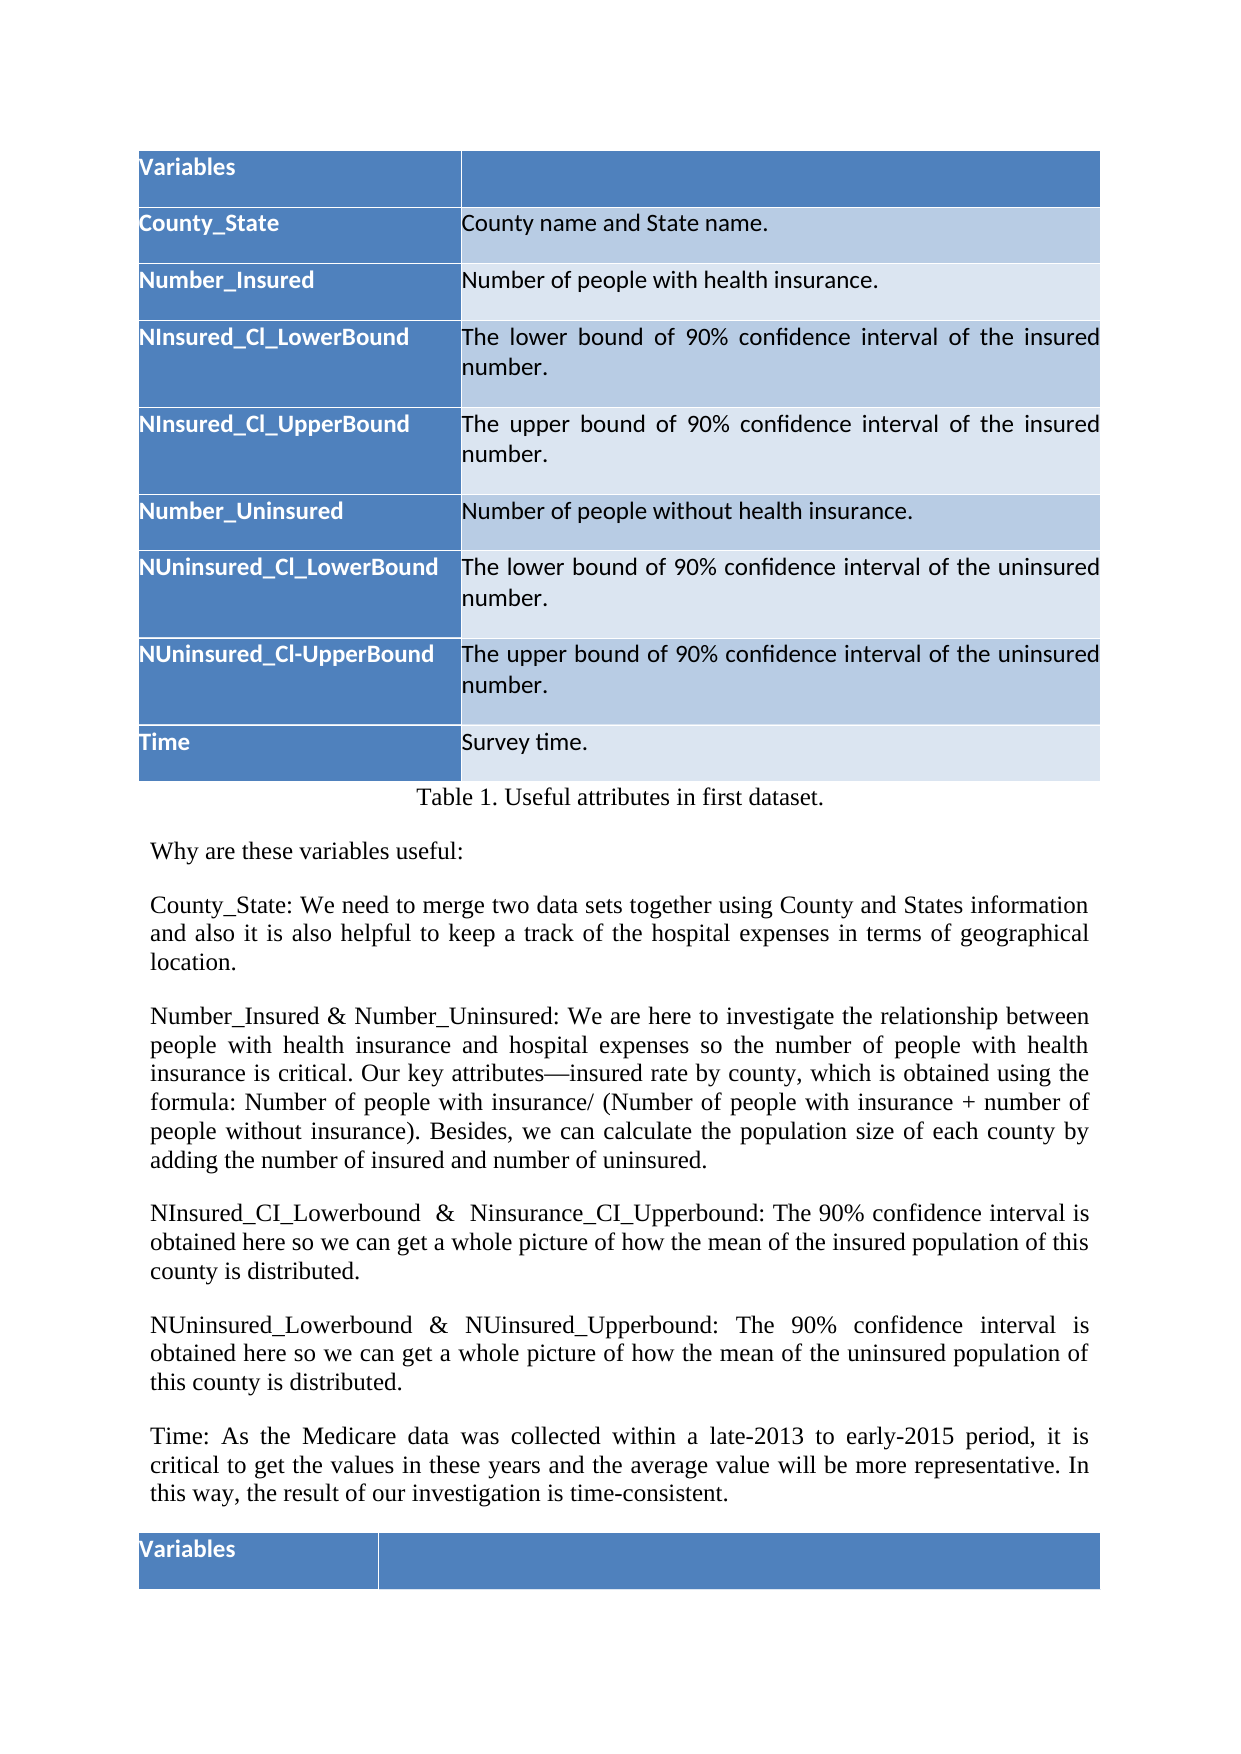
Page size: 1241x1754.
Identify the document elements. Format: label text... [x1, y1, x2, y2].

table_cell NUninsured_Cl_LowerBound [139, 551, 461, 637]
text NUninsured_Lowerbound & NUinsured_Upperbound: The 90% confidence interval is obtained here so we can get a whole picture of how the mean of the uninsured population of this county is distributed. [150, 1310, 1090, 1396]
table_cell NUninsured_Cl-UpperBound [139, 639, 461, 724]
table_cell County_State [139, 208, 461, 263]
table_cell The upper bound of 90% confidence interval of the uninsured number. [462, 639, 1100, 724]
table_header [462, 151, 1100, 207]
table_header Variables [139, 1533, 378, 1589]
text Why are these variables useful: [150, 836, 1090, 865]
table_cell The upper bound of 90% confidence interval of the insured number. [462, 408, 1100, 494]
table_cell NInsured_Cl_UpperBound [139, 408, 461, 494]
table_cell The lower bound of 90% confidence interval of the uninsured number. [462, 551, 1100, 637]
table_cell NInsured_Cl_LowerBound [139, 321, 461, 407]
text NInsured_CI_Lowerbound & Ninsurance_CI_Upperbound: The 90% confidence interval is obtained here so we can get a whole picture of how the mean of the insured population of this county is distributed. [150, 1198, 1090, 1285]
text Number_Insured & Number_Uninsured: We are here to investigate the relationship between people with health insurance and hospital expenses so the number of people with health insurance is critical. Our key attributes—insured rate by county, which is obtained using the formula: Number of people with insurance/ (Number of people with insurance + number of people without insurance). Besides, we can calculate the population size of each county by adding the number of insured and number of uninsured. [150, 1001, 1090, 1173]
table_cell County name and State name. [462, 208, 1100, 263]
table_cell The lower bound of 90% confidence interval of the insured number. [462, 321, 1100, 407]
table_cell Survey time. [462, 726, 1100, 781]
text County_State: We need to merge two data sets together using County and States information and also it is also helpful to keep a track of the hospital expenses in terms of geographical location. [150, 890, 1090, 976]
table_header Variables [139, 151, 461, 207]
text Time: As the Medicare data was collected within a late-2013 to early-2015 period, it is critical to get the values in these years and the average value will be more representative. In this way, the result of our investigation is time-consistent. [150, 1421, 1090, 1507]
table_cell Number of people with health insurance. [462, 264, 1100, 320]
table_cell Number_Uninsured [139, 495, 461, 550]
table_cell Number_Insured [139, 264, 461, 320]
table_cell Number of people without health insurance. [462, 495, 1100, 550]
text Table 1. Useful attributes in first dataset. [150, 782, 1090, 811]
table_cell Time [139, 726, 461, 781]
table_header [379, 1533, 1100, 1589]
